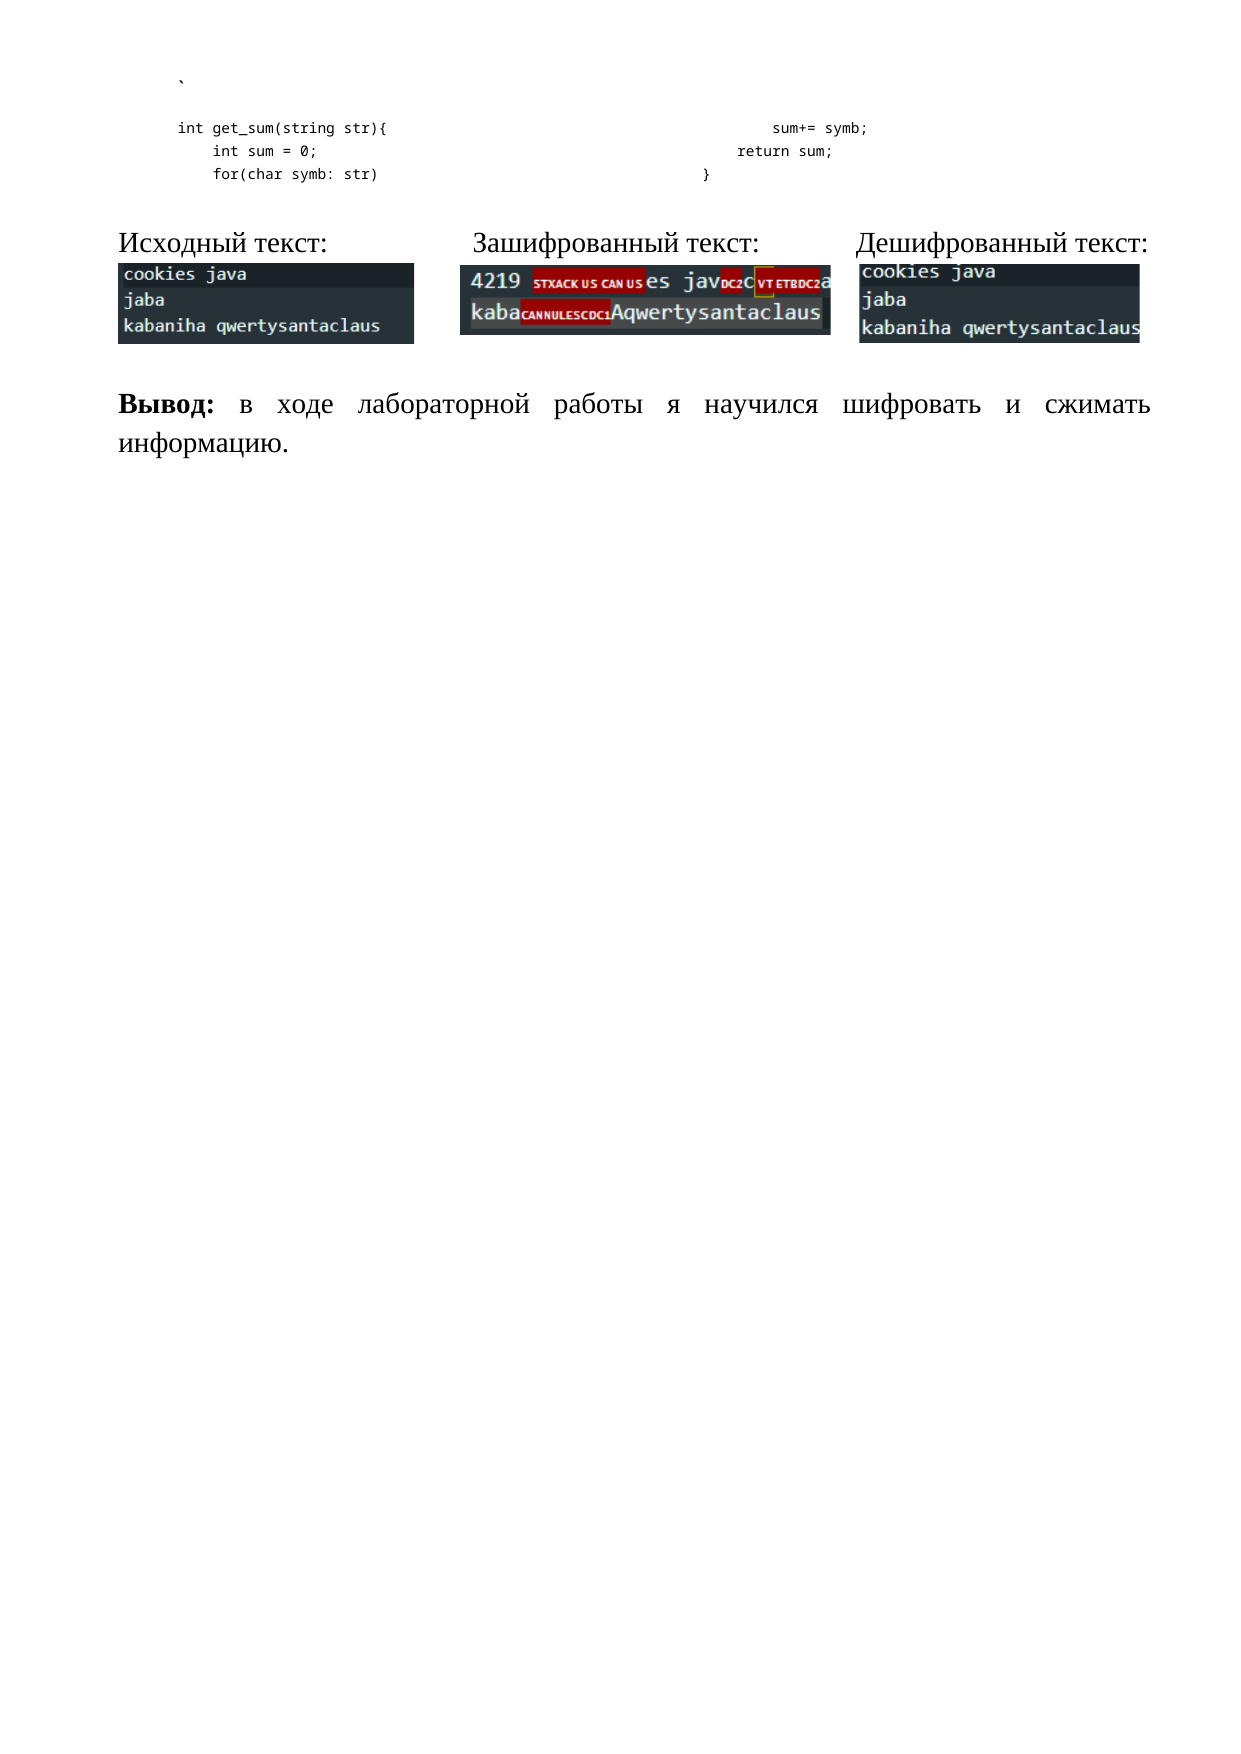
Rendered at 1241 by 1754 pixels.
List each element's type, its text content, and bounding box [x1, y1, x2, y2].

picture [858, 264, 1139, 342]
picture [118, 263, 415, 344]
text for(char symb: str) [177, 164, 627, 184]
text int get_sum(string str){ [177, 118, 627, 138]
text Исходный текст: Зашифрованный текст: Дешифрованный текст: [118, 225, 1152, 259]
text Вывод: в ходе лабораторной работы я научился шифровать и сжимать информацию. [118, 386, 1152, 458]
text sum+= symb; [702, 118, 1152, 138]
text } [702, 164, 1152, 184]
picture [459, 265, 835, 336]
text return sum; [702, 141, 1152, 161]
text int sum = 0; [177, 141, 627, 161]
